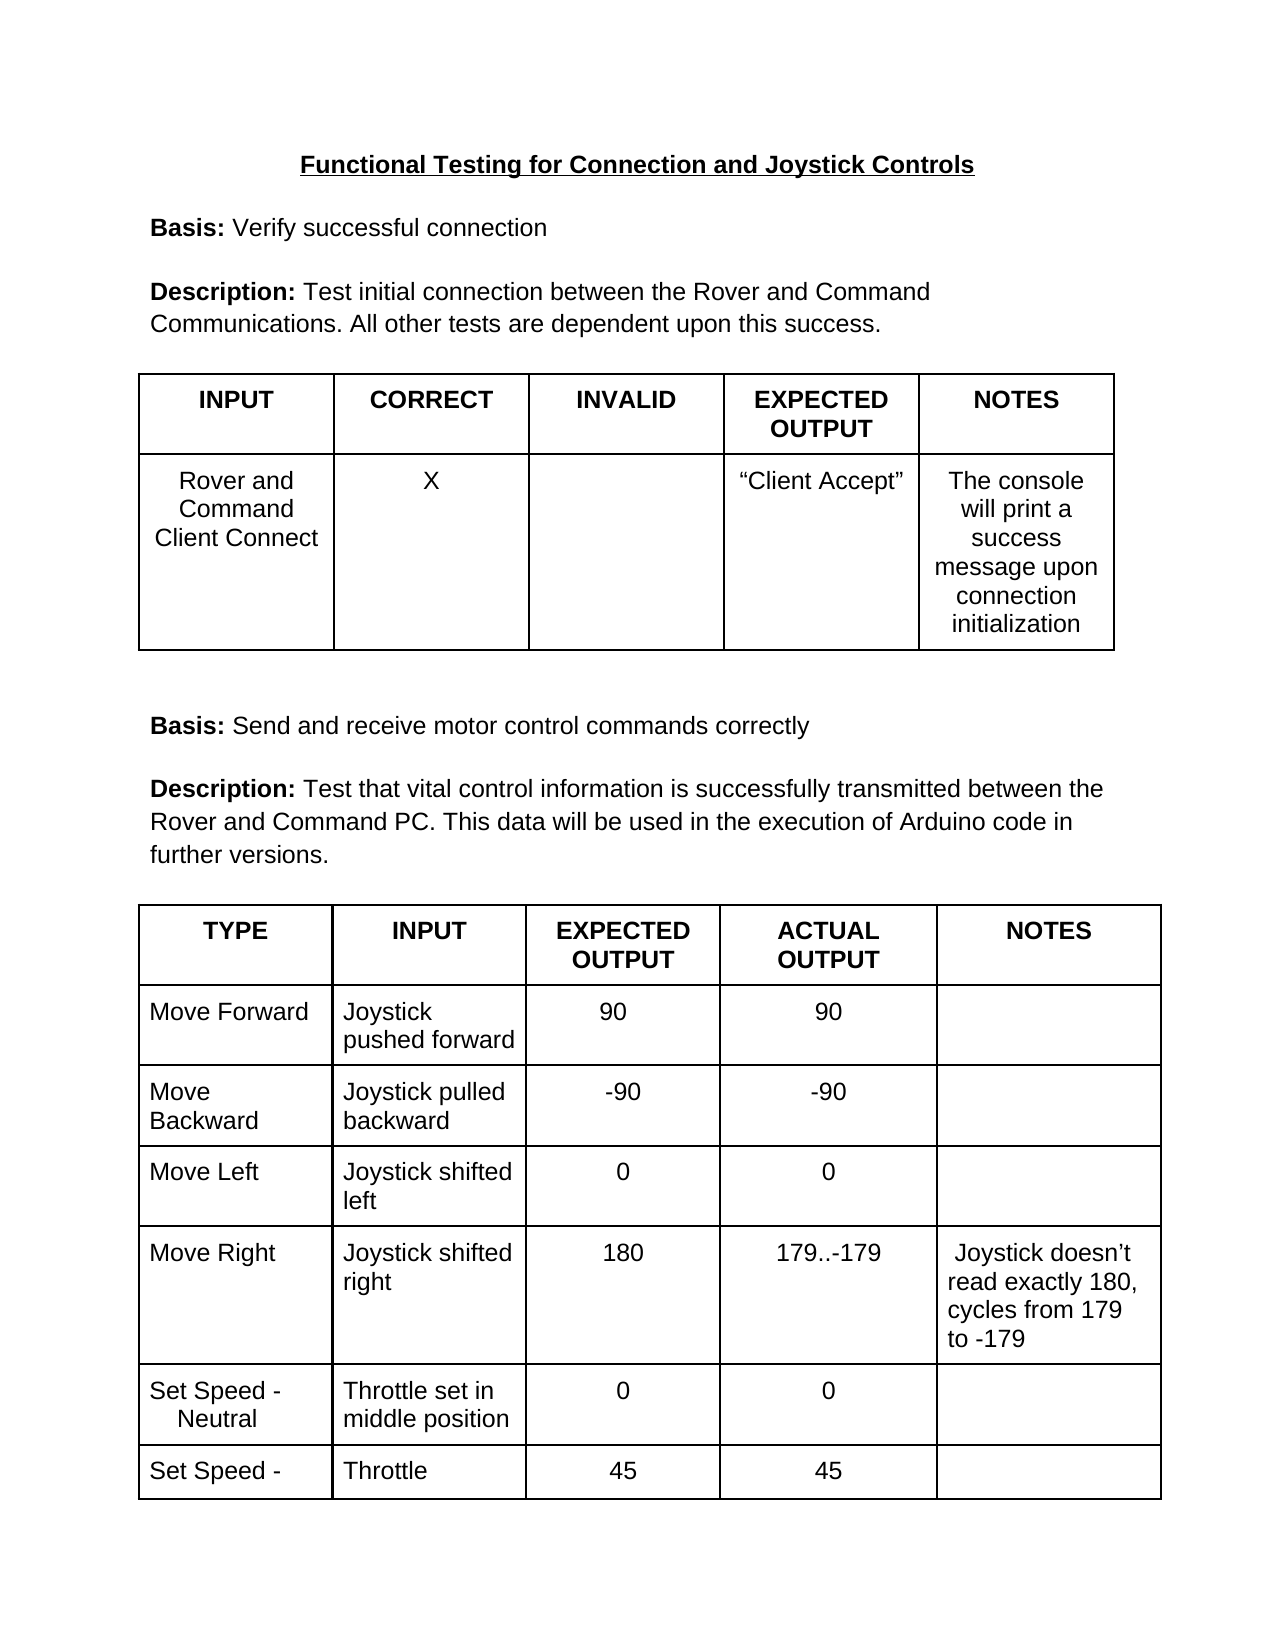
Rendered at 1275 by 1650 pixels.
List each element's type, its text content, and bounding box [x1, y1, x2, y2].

table_cell [530, 455, 723, 648]
table_cell Set Speed - Neutral [140, 1365, 331, 1443]
table_header CORRECT [335, 375, 528, 453]
table_cell Joystick doesn’t read exactly 180, cycles from 179 to -179 [938, 1227, 1160, 1363]
table_cell 90 [527, 986, 719, 1064]
text Basis: Verify successful connection [150, 213, 1125, 242]
table_cell Joystick shifted left [334, 1147, 525, 1225]
table_cell Joystick pulled backward [334, 1066, 525, 1145]
table_cell Rover and Command Client Connect [140, 455, 333, 648]
table_cell 0 [721, 1365, 936, 1443]
table_cell 180 [527, 1227, 719, 1363]
table_header NOTES [938, 906, 1160, 984]
table_cell -90 [721, 1066, 936, 1145]
table_cell 0 [527, 1147, 719, 1225]
text Description: Test initial connection between the Rover and Command Communications. All other tests are dependent upon this success. [150, 276, 1125, 338]
table_header NOTES [920, 375, 1113, 453]
table_cell 45 [721, 1446, 936, 1498]
table_cell -90 [527, 1066, 719, 1145]
table_cell Joystick shifted right [334, 1227, 525, 1363]
table_header TYPE [140, 906, 331, 984]
text Description: Test that vital control information is successfully transmitted between the Rover and Command PC. This data will be used in the execution of Arduino code in further versions. [150, 774, 1125, 869]
table_cell [938, 986, 1160, 1064]
table_cell [938, 1446, 1160, 1498]
table_cell [938, 1066, 1160, 1145]
text Functional Testing for Connection and Joystick Controls [150, 150, 1125, 179]
table_cell Joystick pushed forward [334, 986, 525, 1064]
table_cell 45 [527, 1446, 719, 1498]
table_cell X [335, 455, 528, 648]
table_header EXPECTED OUTPUT [527, 906, 719, 984]
table_cell 0 [721, 1147, 936, 1225]
text Basis: Send and receive motor control commands correctly [150, 711, 1125, 740]
table_header INVALID [530, 375, 723, 453]
table_header INPUT [140, 375, 333, 453]
table_header ACTUAL OUTPUT [721, 906, 936, 984]
table_cell Move Backward [140, 1066, 331, 1145]
table_cell Move Forward [140, 986, 331, 1064]
table_cell 90 [721, 986, 936, 1064]
table_cell Move Right [140, 1227, 331, 1363]
table_cell 179..-179 [721, 1227, 936, 1363]
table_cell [334, 1446, 525, 1498]
table_cell Throttle set in middle position [334, 1365, 525, 1443]
table_cell The console will print a success message upon connection initialization [920, 455, 1113, 648]
table_header INPUT [334, 906, 525, 984]
table_cell Set Speed - Forward [140, 1446, 331, 1498]
table_header EXPECTED OUTPUT [725, 375, 918, 453]
table_cell 0 [527, 1365, 719, 1443]
table_cell [938, 1147, 1160, 1225]
table_cell [938, 1365, 1160, 1443]
table_cell “Client Accept” [725, 455, 918, 648]
table_cell Move Left [140, 1147, 331, 1225]
